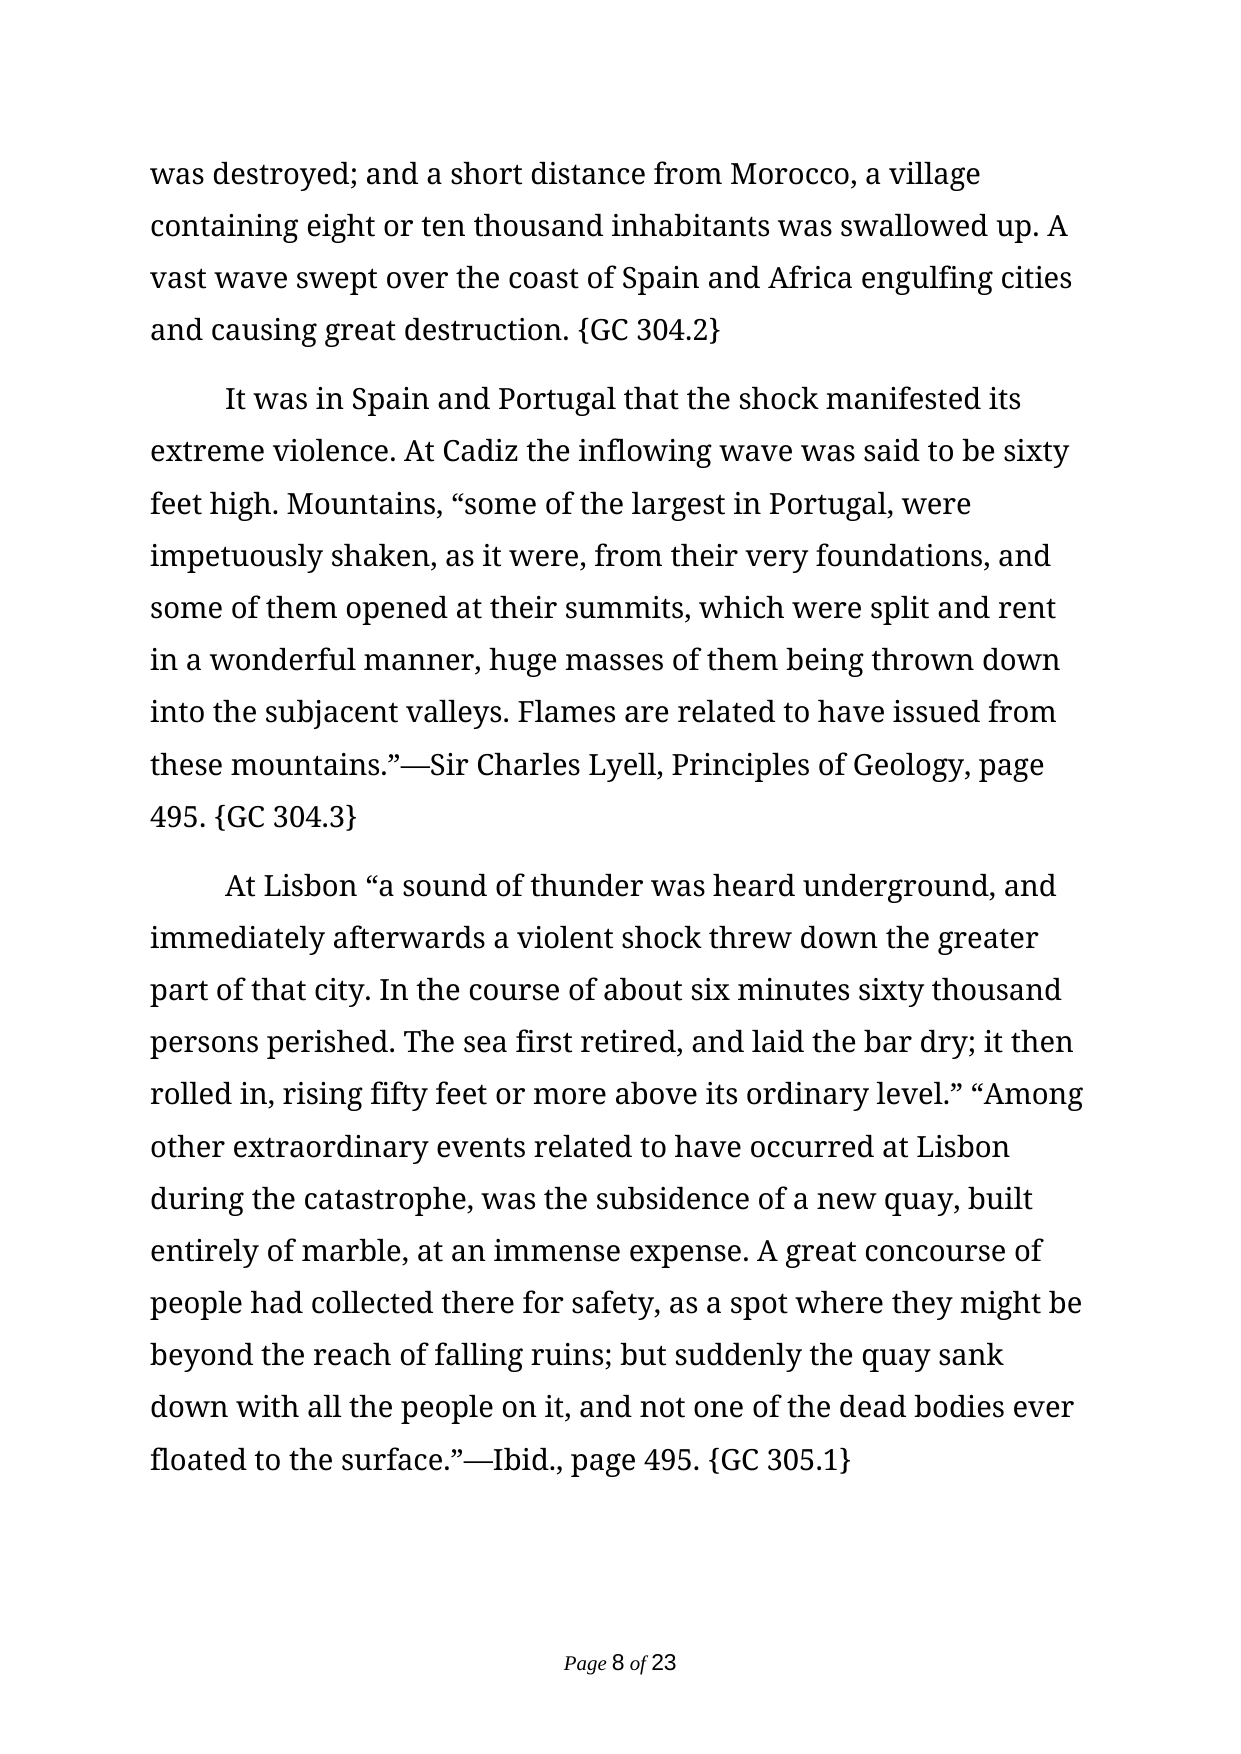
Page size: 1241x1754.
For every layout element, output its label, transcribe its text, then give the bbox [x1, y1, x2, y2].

text At Lisbon “a sound of thunder was heard underground, and immediately afterwards a violent shock threw down the greater part of that city. In the course of about six minutes sixty thousand persons perished. The sea first retired, and laid the bar dry; it then rolled in, rising fifty feet or more above its ordinary level.” “Among other extraordinary events related to have occurred at Lisbon during the catastrophe, was the subsidence of a new quay, built entirely of marble, at an immense expense. A great concourse of people had collected there for safety, as a spot where they might be beyond the reach of falling ruins; but suddenly the quay sank down with all the people on it, and not one of the dead bodies ever floated to the surface.”—Ibid., page 495. {GC 305.1} [150, 862, 1090, 1484]
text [150, 150, 1090, 355]
text It was in Spain and Portugal that the shock manifested its extreme violence. At Cadiz the inflowing wave was said to be sixty feet high. Mountains, “some of the largest in Portugal, were impetuously shaken, as it were, from their very foundations, and some of them opened at their summits, which were split and rent in a wonderful manner, huge masses of them being thrown down into the subjacent valleys. Flames are related to have issued from these mountains.”—Sir Charles Lyell, Principles of Geology, page 495. {GC 304.3} [150, 375, 1090, 841]
